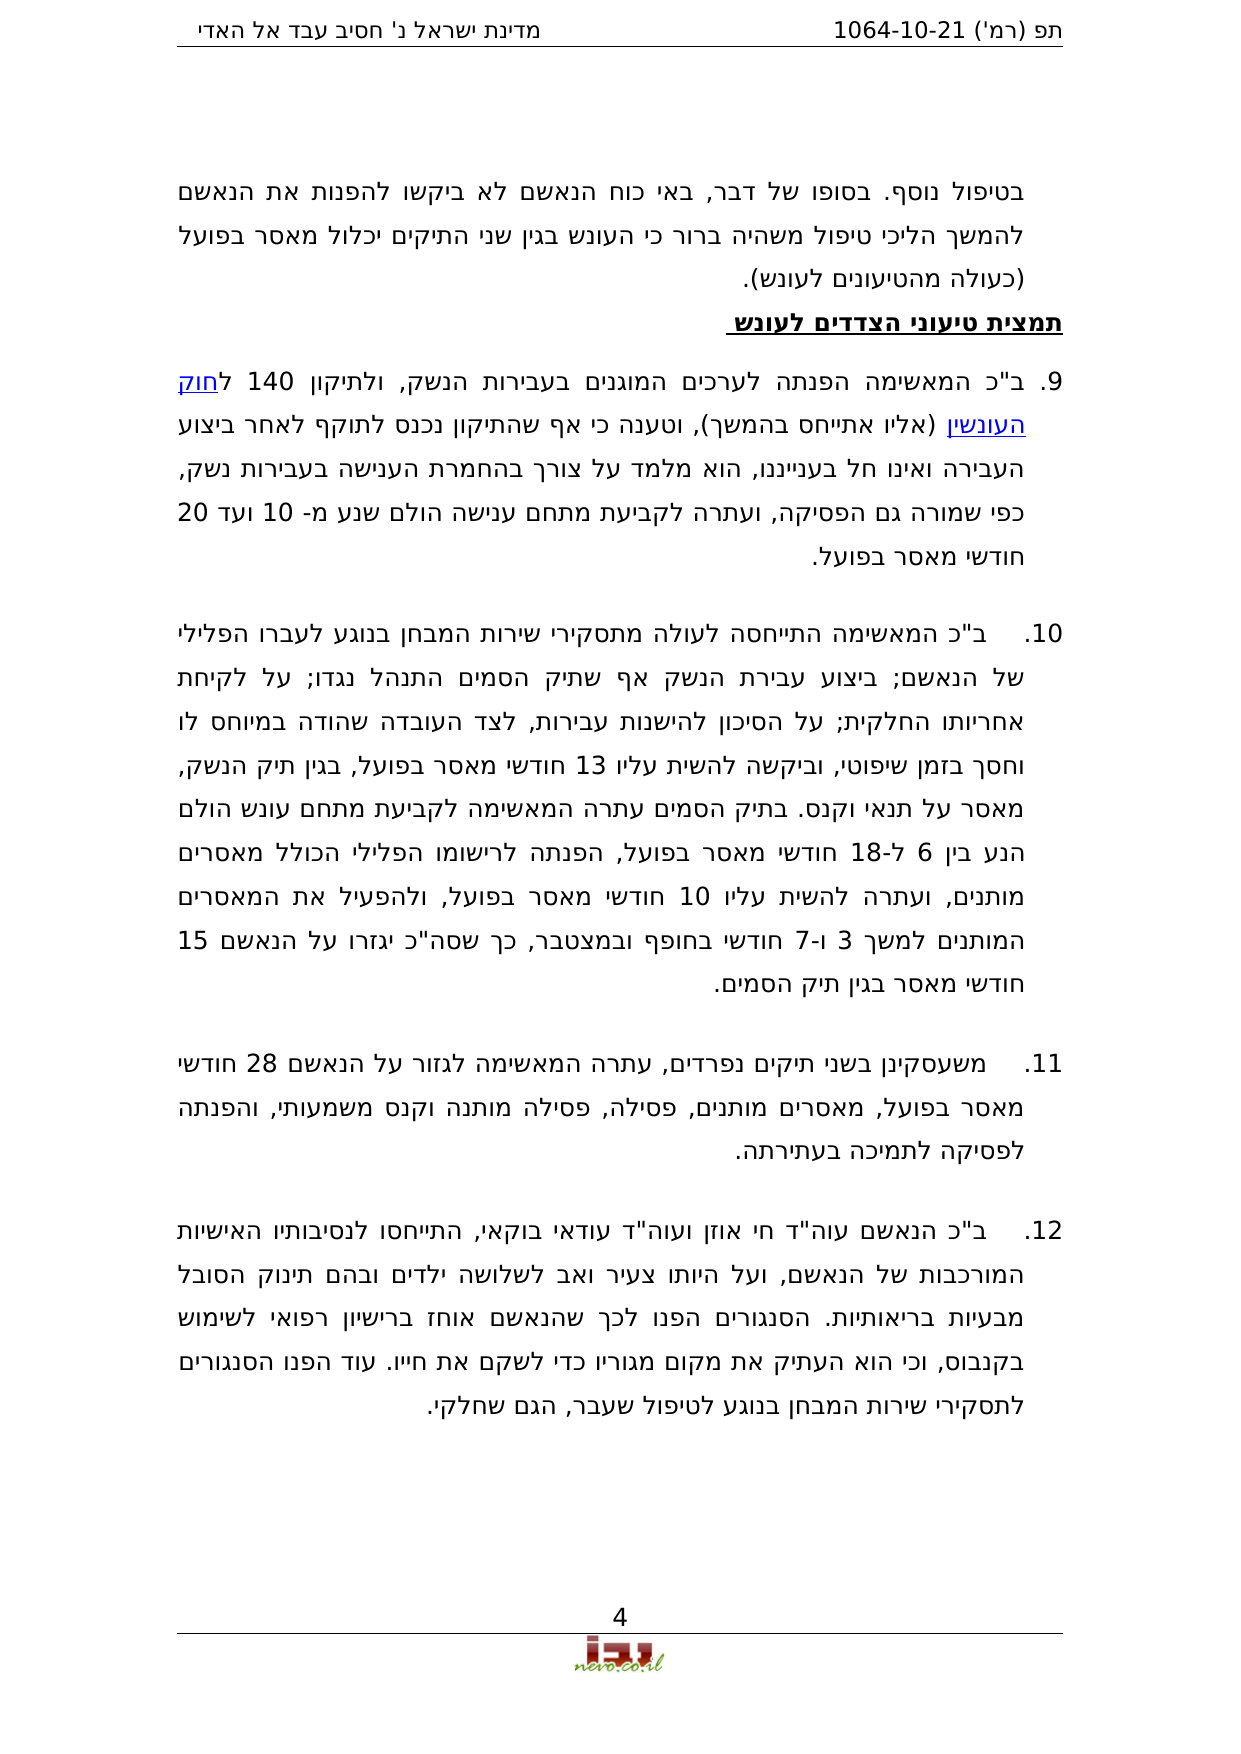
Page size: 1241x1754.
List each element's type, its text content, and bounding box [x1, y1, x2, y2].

text תמצית טיעוני הצדדים לעונש [177, 308, 1063, 338]
list ב"כ המאשימה התייחסה לעולה מתסקירי שירות המבחן בנוגע לעברו הפלילי של הנאשם; ביצוע עבירת הנשק אף שתיק הסמים התנהל נגדו; על לקיחת אחריותו החלקית; על הסיכון להישנות עבירות, לצד העובדה שהודה במיוחס לו וחסך בזמן שיפוטי, וביקשה להשית עליו 13 חודשי מאסר בפועל, בגין תיק הנשק, מאסר על תנאי וקנס. בתיק הסמים עתרה המאשימה לקביעת מתחם עונש הולם הנע בין 6 ל-18 חודשי מאסר בפועל, הפנתה לרישומו הפלילי הכולל מאסרים מותנים, ועתרה להשית עליו 10 חודשי מאסר בפועל, ולהפעיל את המאסרים המותנים למשך 3 ו-7 חודשי בחופף ובמצטבר, כך שסה"כ יגזרו על הנאשם 15 חודשי מאסר בגין תיק הסמים. [177, 619, 1063, 999]
list ב"כ הנאשם עוה"ד חי אוזן ועוה"ד עודאי בוקאי, התייחסו לנסיבותיו האישיות המורכבות של הנאשם, ועל היותו צעיר ואב לשלושה ילדים ובהם תינוק הסובל מבעיות בריאותיות. הסנגורים הפנו לכך שהנאשם אוחז ברישיון רפואי לשימוש בקנבוס, וכי הוא העתיק את מקום מגוריו כדי לשקם את חייו. עוד הפנו הסנגורים לתסקירי שירות המבחן בנוגע לטיפול שעבר, הגם שחלקי. [177, 1216, 1063, 1420]
picture [574, 1635, 666, 1673]
list ב"כ המאשימה הפנתה לערכים המוגנים בעבירות הנשק, ולתיקון 140 לחוק העונשין (אליו אתייחס בהמשך), וטענה כי אף שהתיקון נכנס לתוקף לאחר ביצוע העבירה ואינו חל בענייננו, הוא מלמד על צורך בהחמרת הענישה בעבירות נשק, כפי שמורה גם הפסיקה, ועתרה לקביעת מתחם ענישה הולם שנע מ- 10 ועד 20 חודשי מאסר בפועל. [177, 367, 1063, 571]
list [177, 177, 1063, 294]
list משעסקינן בשני תיקים נפרדים, עתרה המאשימה לגזור על הנאשם 28 חודשי מאסר בפועל, מאסרים מותנים, פסילה, פסילה מותנה וקנס משמעותי, והפנתה לפסיקה לתמיכה בעתירתה. [177, 1049, 1063, 1166]
